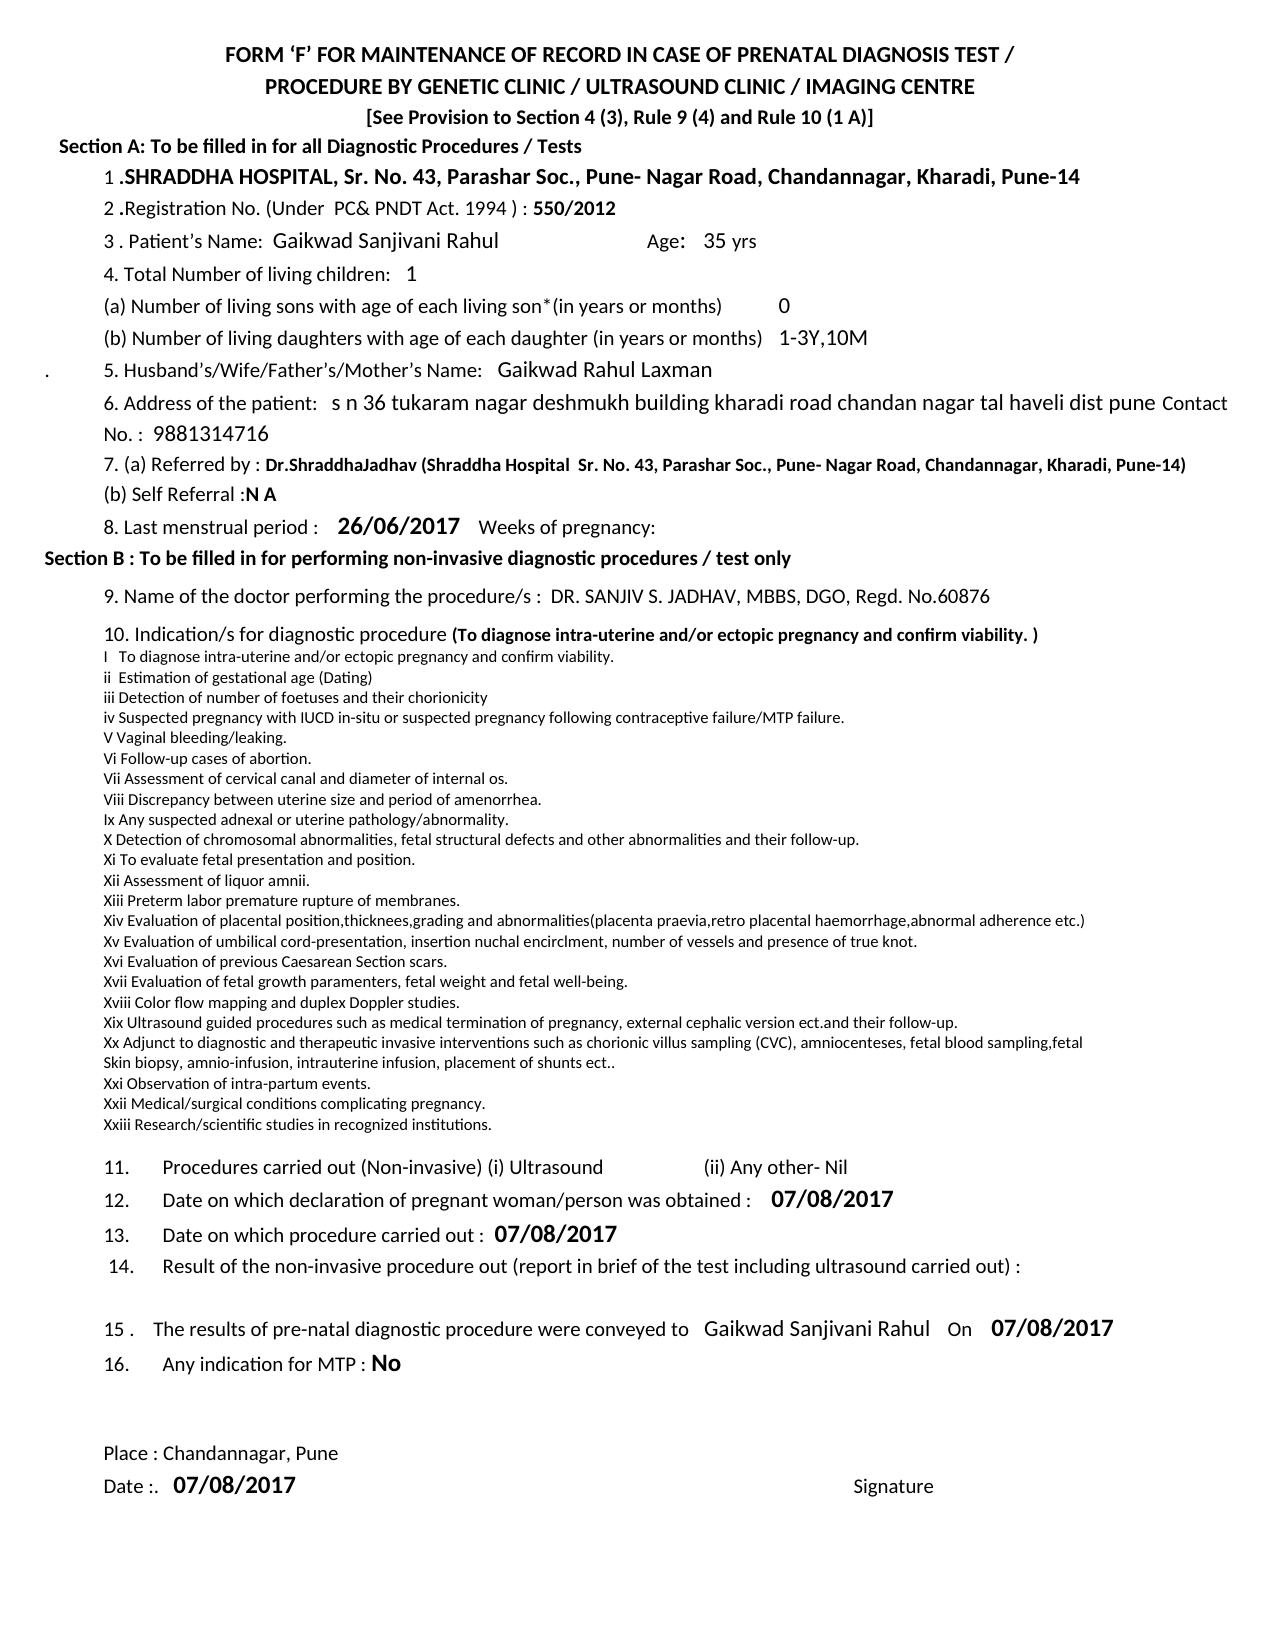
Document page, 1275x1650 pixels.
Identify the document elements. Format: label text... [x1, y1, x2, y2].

text 9. Name of the doctor performing the procedure/s : DR. SANJIV S. JADHAV, MBBS, DGO, Regd. No.60876 [0, 583, 1255, 608]
text 3 . Patient’s Name: Age: yrs [44, 224, 1166, 254]
text 10. Indication/s for diagnostic procedure (To diagnose intra-uterine and/or ectopic pregnancy and confirm viability. ) [75, 621, 1255, 647]
text 14. Result of the non-invasive procedure out (report in brief of the test including ultrasound carried out) : [103, 1253, 1226, 1279]
text [See Provision to Section 4 (3), Rule 9 (4) and Rule 10 (1 A)] [44, 104, 1196, 129]
text Xiii Preterm labor premature rupture of membranes. [0, 890, 1196, 911]
text Section B : To be filled in for performing non-invasive diagnostic procedures / test only [44, 545, 1255, 570]
text X Detection of chromosomal abnormalities, fetal structural defects and other abnormalities and their follow-up. [0, 829, 1196, 850]
text 4. Total Number of living children: [44, 259, 1196, 287]
text Xvii Evaluation of fetal growth paramenters, fetal weight and fetal well-being. [0, 972, 1275, 992]
text I To diagnose intra-uterine and/or ectopic pregnancy and confirm viability. [75, 647, 1255, 667]
text 6. Address of the patient: Contact No. : [103, 388, 1255, 447]
text Xv Evaluation of umbilical cord-presentation, insertion nuchal encirclment, number of vessels and presence of true knot. [0, 931, 1275, 951]
text (a) Number of living sons with age of each living son*(in years or months) [44, 291, 1255, 319]
text PROCEDURE BY GENETIC CLINIC / ULTRASOUND CLINIC / IMAGING CENTRE [44, 72, 1196, 100]
text Xii Assessment of liquor amnii. [0, 870, 1196, 890]
text (b) Number of living daughters with age of each daughter (in years or months) [44, 323, 1255, 351]
text Viii Discrepancy between uterine size and period of amenorrhea. [0, 789, 1196, 809]
text V Vaginal bleeding/leaking. [0, 728, 1196, 748]
text Xix Ultrasound guided procedures such as medical termination of pregnancy, external cephalic version ect.and their follow-up. [0, 1012, 1275, 1032]
text Section A: To be filled in for all Diagnostic Procedures / Tests [44, 133, 1196, 159]
text 13. Date on which procedure carried out : [0, 1218, 1275, 1249]
text Xxii Medical/surgical conditions complicating pregnancy. [0, 1093, 1275, 1114]
text 16. Any indication for MTP : No [0, 1347, 1275, 1377]
text Vi Follow-up cases of abortion. [0, 748, 1196, 768]
text 12. Date on which declaration of pregnant woman/person was obtained : [0, 1183, 1275, 1214]
text Xiv Evaluation of placental position,thicknees,grading and abnormalities(placenta praevia,retro placental haemorrhage,abnormal adherence etc.) [0, 911, 1275, 931]
text Xi To evaluate fetal presentation and position. [0, 850, 1196, 870]
text Xvi Evaluation of previous Caesarean Section scars. [0, 951, 1275, 972]
text Xx Adjunct to diagnostic and therapeutic invasive interventions such as chorionic villus sampling (CVC), amniocenteses, fetal blood sampling,fetal [0, 1032, 1275, 1053]
text 2 .Registration No. (Under PC& PNDT Act. 1994 ) : 550/2012 [44, 195, 1196, 220]
text Ix Any suspected adnexal or uterine pathology/abnormality. [0, 809, 1196, 829]
text 1 .SHRADDHA HOSPITAL, Sr. No. 43, Parashar Soc., Pune- Nagar Road, Chandannagar, Kharadi, Pune-14 [44, 162, 1196, 191]
text Place : Chandannagar, Pune [0, 1440, 1275, 1466]
text (b) Self Referral :N A [44, 481, 1255, 506]
text ii Estimation of gestational age (Dating) [0, 667, 1196, 687]
text Xxiii Research/scientific studies in recognized institutions. [0, 1114, 1275, 1134]
text iv Suspected pregnancy with IUCD in-situ or suspected pregnancy following contraceptive failure/MTP failure. [0, 707, 1196, 728]
text 15 . The results of pre-natal diagnostic procedure were conveyed to On [0, 1312, 1275, 1342]
text Xxi Observation of intra-partum events. [103, 1073, 1275, 1093]
text 11. Procedures carried out (Non-invasive) (i) Ultrasound (ii) Any other- Nil [0, 1154, 1275, 1180]
text Xviii Color flow mapping and duplex Doppler studies. [0, 992, 1275, 1012]
text 8. Last menstrual period : Weeks of pregnancy: [44, 510, 1255, 540]
text Skin biopsy, amnio-infusion, intrauterine infusion, placement of shunts ect.. [0, 1053, 1275, 1073]
text Date :. Signature [0, 1469, 1275, 1500]
text iii Detection of number of foetuses and their chorionicity [0, 687, 1196, 707]
text FORM ‘F’ FOR MAINTENANCE OF RECORD IN CASE OF PRENATAL DIAGNOSIS TEST / [44, 40, 1196, 68]
text . 5. Husband’s/Wife/Father’s/Mother’s Name: [44, 355, 1255, 383]
text 7. (a) Referred by : Dr.ShraddhaJadhav (Shraddha Hospital Sr. No. 43, Parashar Soc., Pune- Nagar Road, Chandannagar, Kharadi, Pune-14) [44, 452, 1255, 477]
text Vii Assessment of cervical canal and diameter of internal os. [0, 768, 1196, 789]
